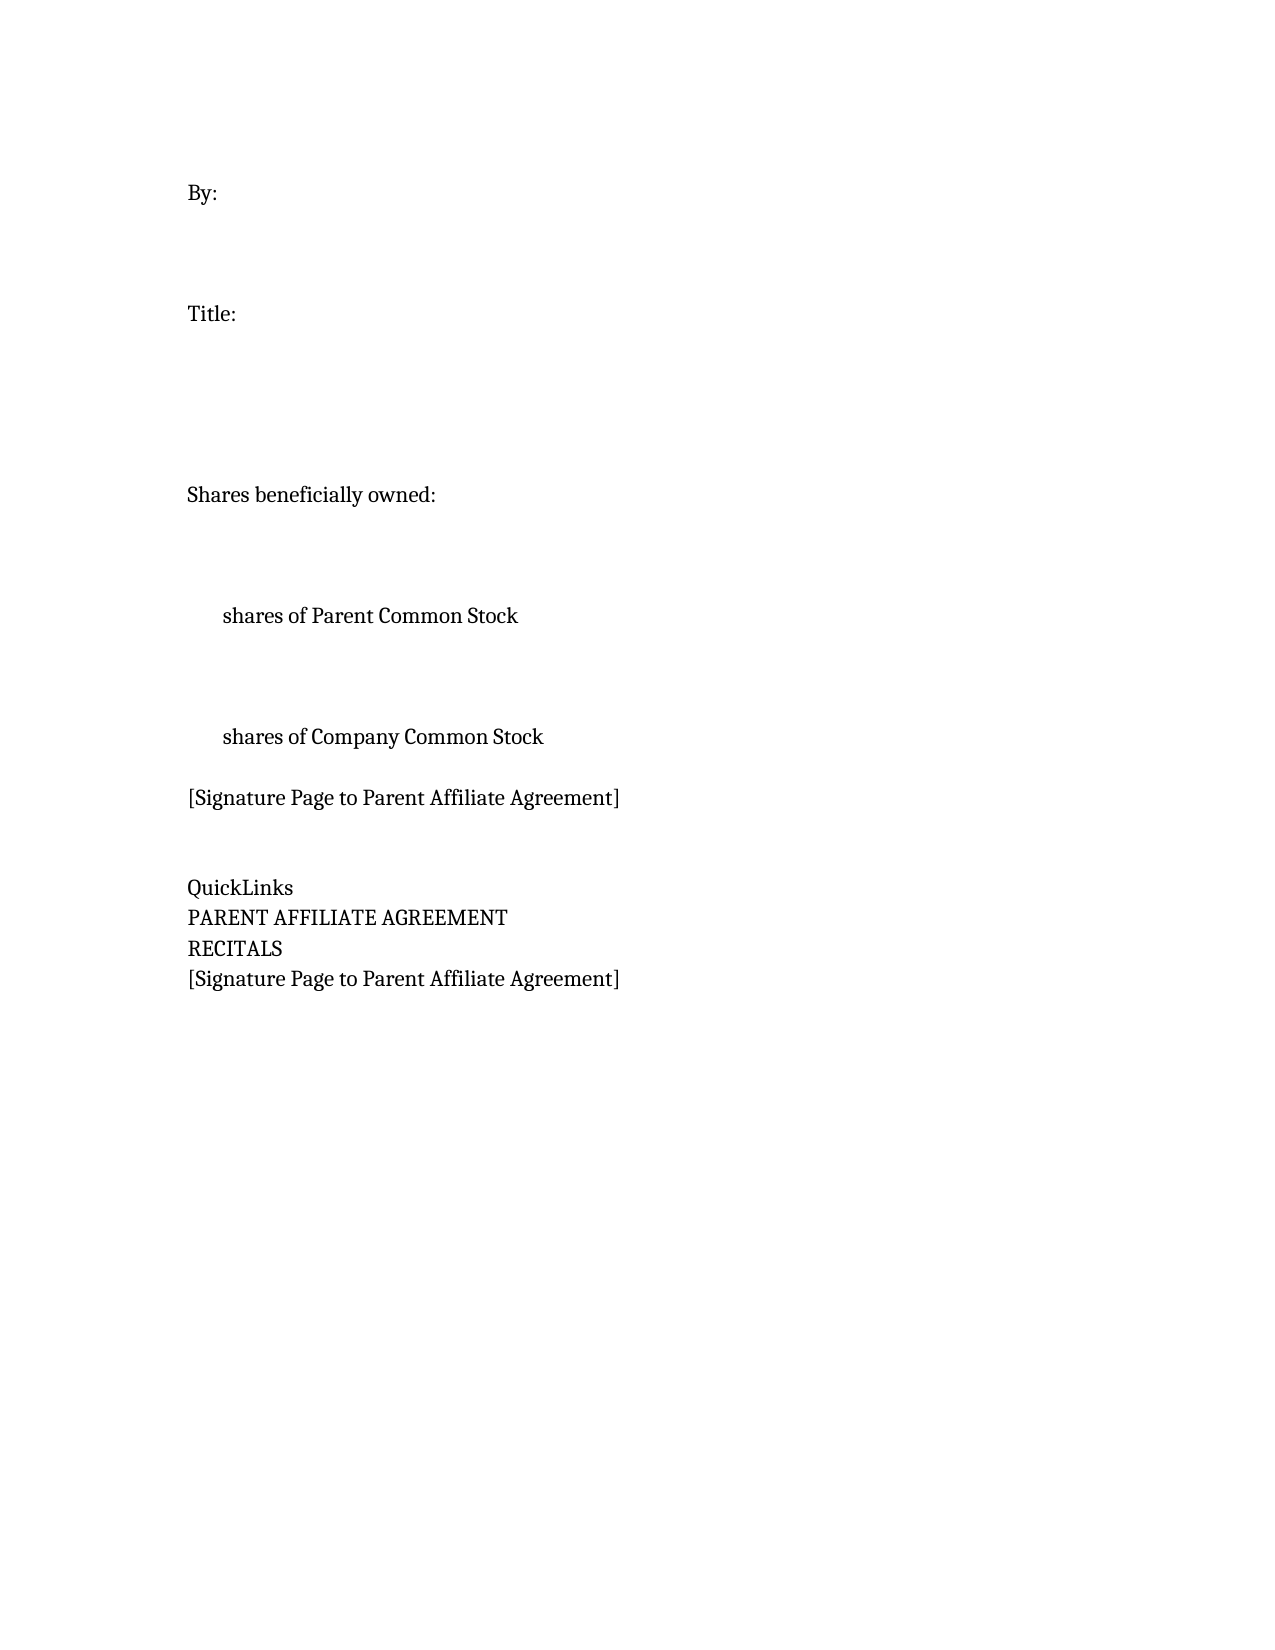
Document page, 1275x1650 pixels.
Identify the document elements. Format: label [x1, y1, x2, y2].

text [187, 150, 1087, 992]
